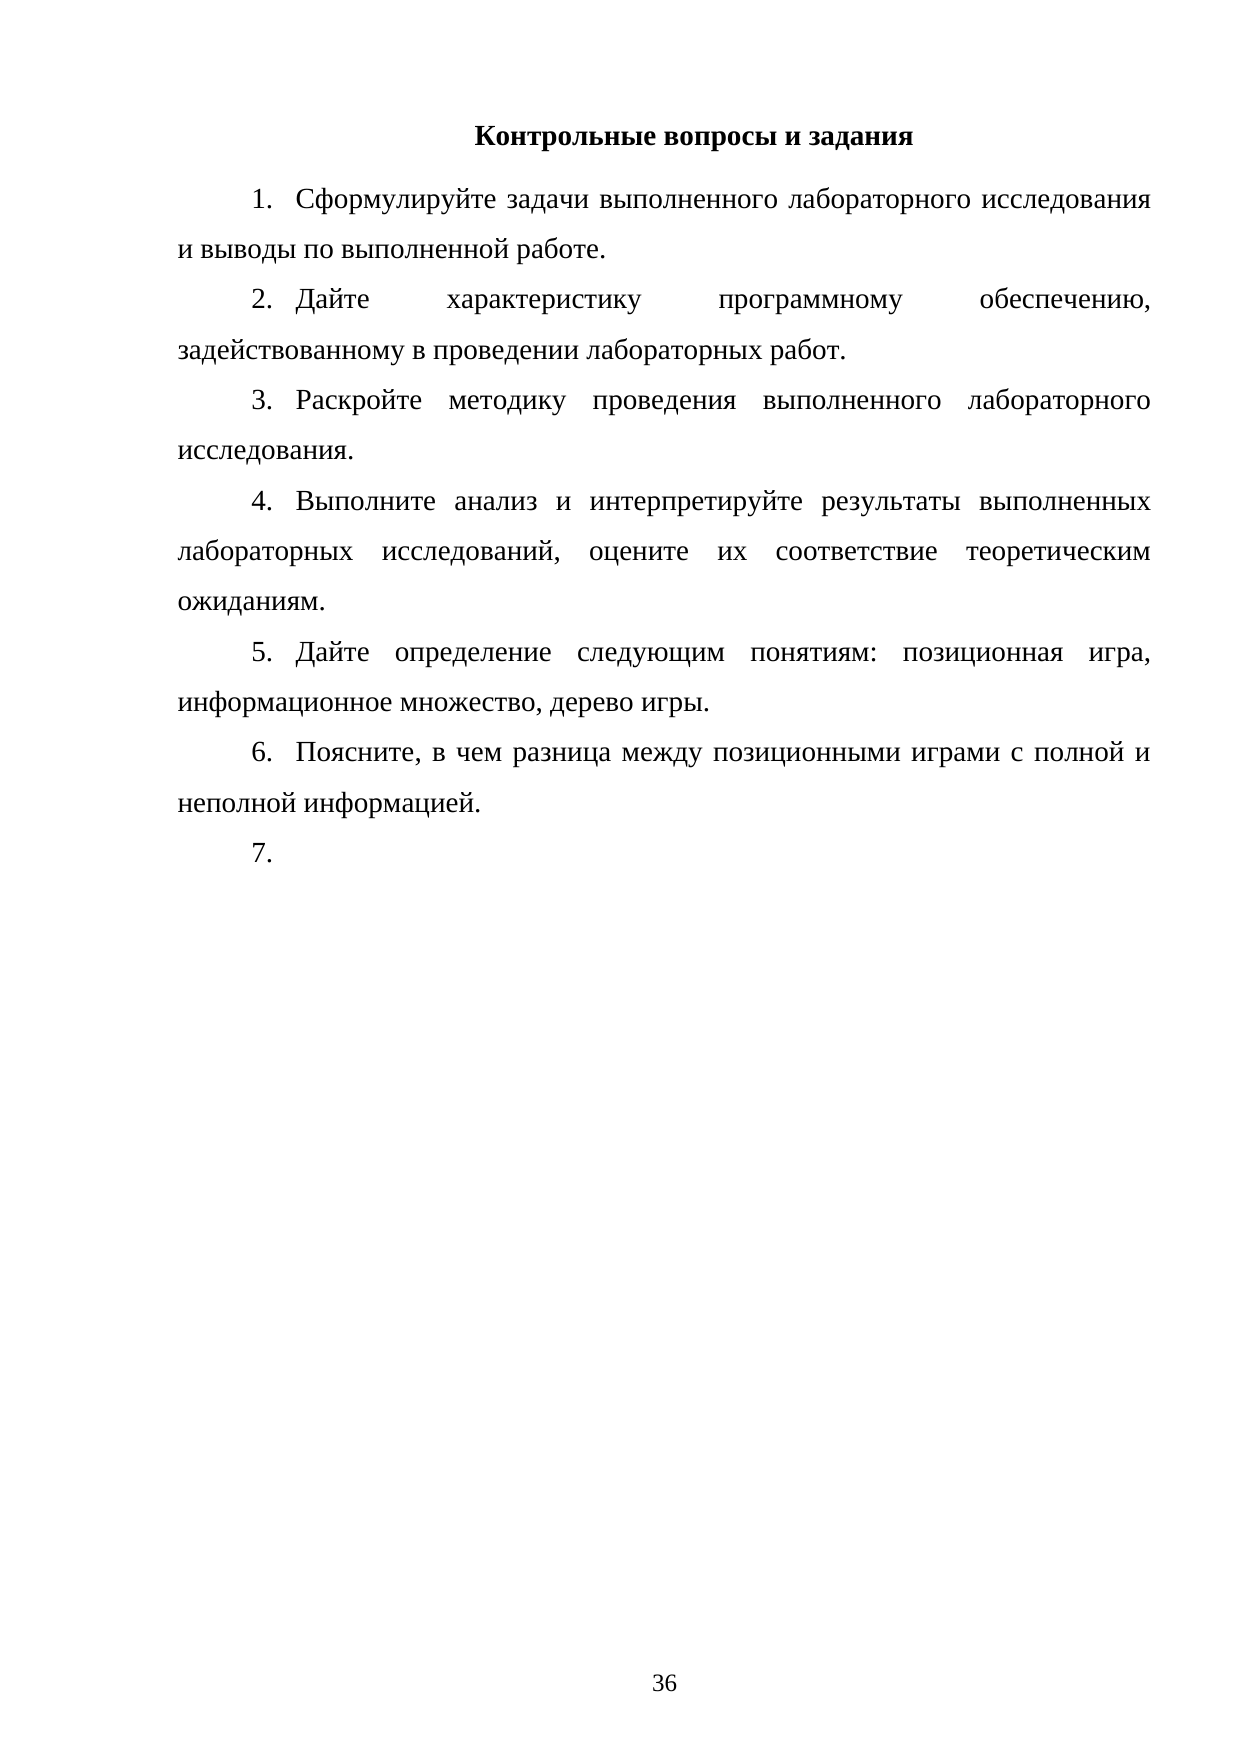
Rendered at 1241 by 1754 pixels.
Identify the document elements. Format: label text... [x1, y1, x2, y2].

list Раскройте методику проведения выполненного лабораторного исследования. [177, 382, 1152, 466]
list Дайте определение следующим понятиям: позиционная игра, информационное множество, дерево игры. [177, 634, 1152, 718]
list Поясните, в чем разница между позиционными играми с полной и неполной информацией. [177, 734, 1152, 818]
list Выполните анализ и интерпретируйте результаты выполненных лабораторных исследований, оцените их соответствие теоретическим ожиданиям. [177, 483, 1152, 617]
list Дайте характеристику программному обеспечению, задействованному в проведении лабораторных работ. [177, 282, 1152, 365]
text Контрольные вопросы и задания [236, 118, 1152, 152]
list Сформулируйте задачи выполненного лабораторного исследования и выводы по выполненной работе. [177, 181, 1152, 265]
